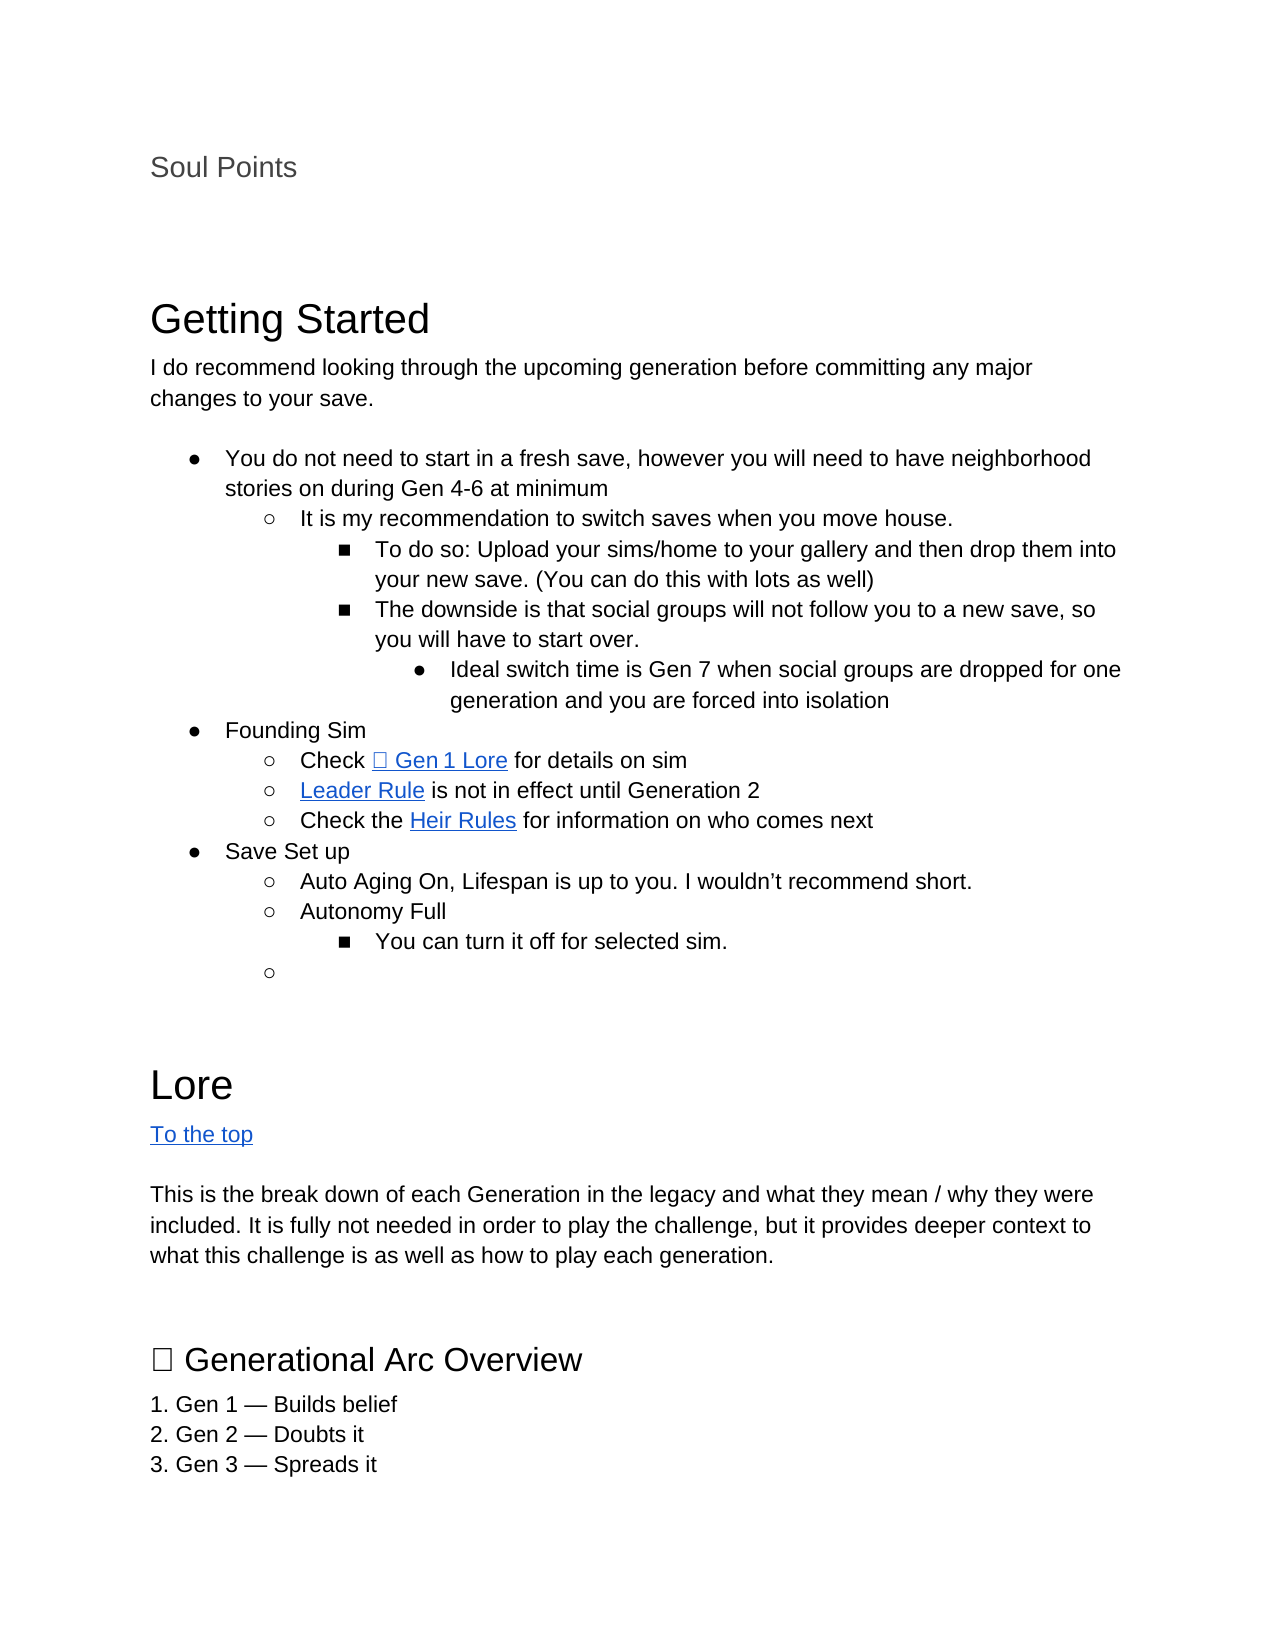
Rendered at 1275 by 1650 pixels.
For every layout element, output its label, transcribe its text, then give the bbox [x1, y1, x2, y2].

text To the top [150, 1121, 1125, 1147]
list Founding Sim [187, 717, 1125, 743]
list Autonomy Full [262, 898, 1125, 924]
list The downside is that social groups will not follow you to a new save, so you will have to start over. [337, 596, 1125, 653]
text This is the break down of each Generation in the legacy and what they mean / why they were included. It is fully not needed in order to play the challenge, but it provides deeper context to what this challenge is as well as how to play each generation. [150, 1181, 1125, 1268]
text 1. Gen 1 — Builds belief [150, 1391, 1125, 1417]
subtitle Soul Points [150, 150, 1125, 183]
list Check the Heir Rules for information on who comes next [262, 807, 1125, 834]
list You can turn it off for selected sim. [337, 928, 1125, 955]
list You do not need to start in a fresh save, however you will need to have neighborhood stories on during Gen 4-6 at minimum [187, 445, 1125, 502]
text 3. Gen 3 — Spreads it [150, 1451, 1125, 1477]
list Leader Rule is not in effect until Generation 2 [262, 777, 1125, 804]
subtitle 🧭 Generational Arc Overview [150, 1340, 1125, 1378]
list To do so: Upload your sims/home to your gallery and then drop them into your new save. (You can do this with lots as well) [337, 536, 1125, 592]
text I do recommend looking through the upcoming generation before committing any major changes to your save. [150, 354, 1125, 411]
list It is my recommendation to switch saves when you move house. [262, 505, 1125, 532]
list Auto Aging On, Lifespan is up to you. I wouldn’t recommend short. [262, 868, 1125, 894]
text 2. Gen 2 — Doubts it [150, 1421, 1125, 1447]
subtitle Lore [150, 1061, 1125, 1108]
subtitle Getting Started [150, 294, 1125, 342]
list Check 🌾 Gen 1 Lore for details on sim [262, 747, 1125, 773]
list Save Set up [187, 838, 1125, 864]
list Ideal switch time is Gen 7 when social groups are dropped for one generation and you are forced into isolation [412, 656, 1125, 713]
